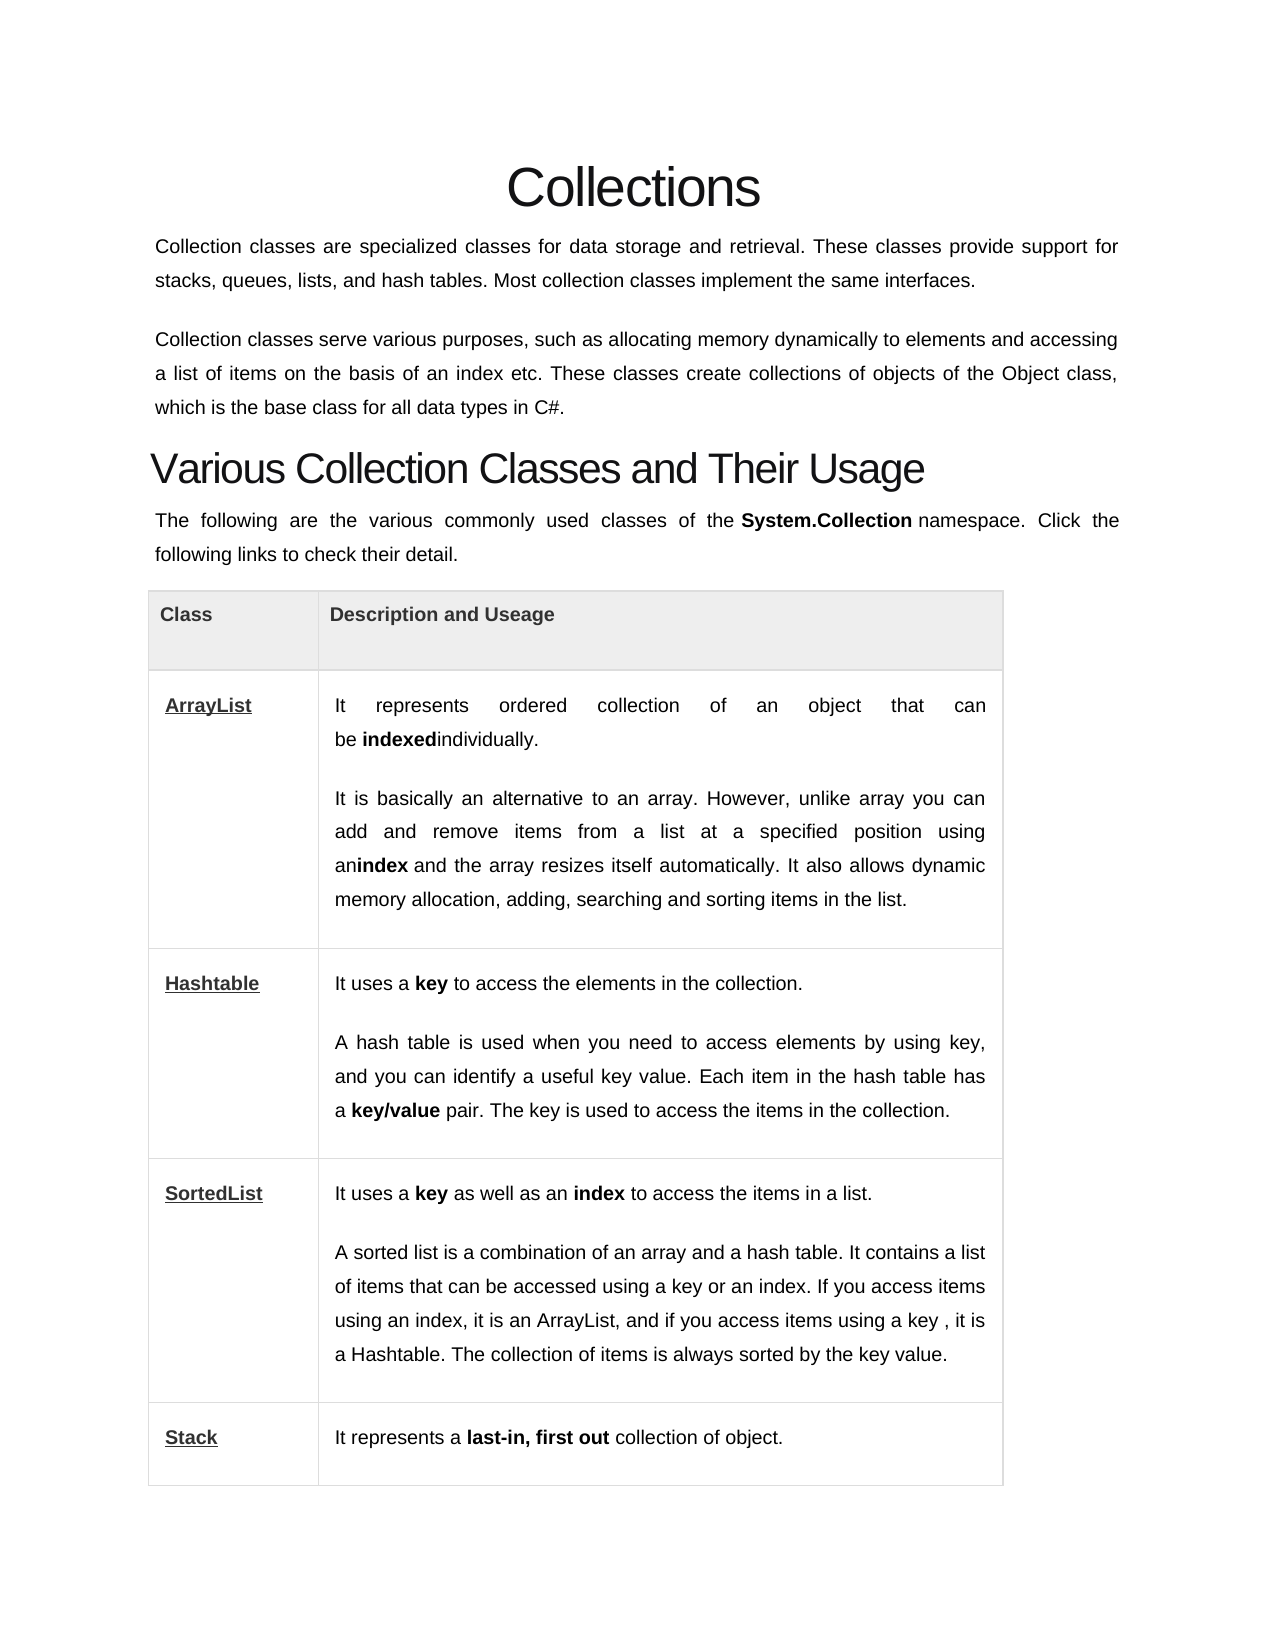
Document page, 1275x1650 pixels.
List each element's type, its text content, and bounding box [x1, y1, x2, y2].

table_cell It represents ordered collection of an object that can be indexedindividually. It is basically an alternative to an array. However, unlike array you can add and remove items from a list at a specified position using anindex and the array resizes itself automatically. It also allows dynamic memory allocation, adding, searching and sorting items in the list. [319, 671, 1002, 947]
table_header Description and Useage [319, 592, 1002, 669]
table_cell Stack [149, 1403, 318, 1485]
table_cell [319, 1403, 1002, 1485]
text Collection classes are specialized classes for data storage and retrieval. These classes provide support for stacks, queues, lists, and hash tables. Most collection classes implement the same interfaces. [155, 223, 1120, 291]
table_cell It uses a key to access the elements in the collection. A hash table is used when you need to access elements by using key, and you can identify a useful key value. Each item in the hash table has a key/value pair. The key is used to access the items in the collection. [319, 949, 1002, 1157]
table_cell SortedList [149, 1159, 318, 1402]
text Collection classes serve various purposes, such as allocating memory dynamically to elements and accessing a list of items on the basis of an index etc. These classes create collections of objects of the Object class, which is the base class for all data types in C#. [155, 316, 1120, 418]
text The following are the various commonly used classes of the System.Collection namespace. Click the following links to check their detail. [155, 497, 1120, 565]
table_header Class [149, 592, 318, 669]
table_cell It uses a key as well as an index to access the items in a list. A sorted list is a combination of an array and a hash table. It contains a list of items that can be accessed using a key or an index. If you access items using an index, it is an ArrayList, and if you access items using a key , it is a Hashtable. The collection of items is always sorted by the key value. [319, 1159, 1002, 1402]
table_cell ArrayList [149, 671, 318, 947]
text Collections [150, 155, 1120, 218]
table_cell Hashtable [149, 949, 318, 1157]
subtitle Various Collection Classes and Their Usage [150, 443, 1120, 492]
